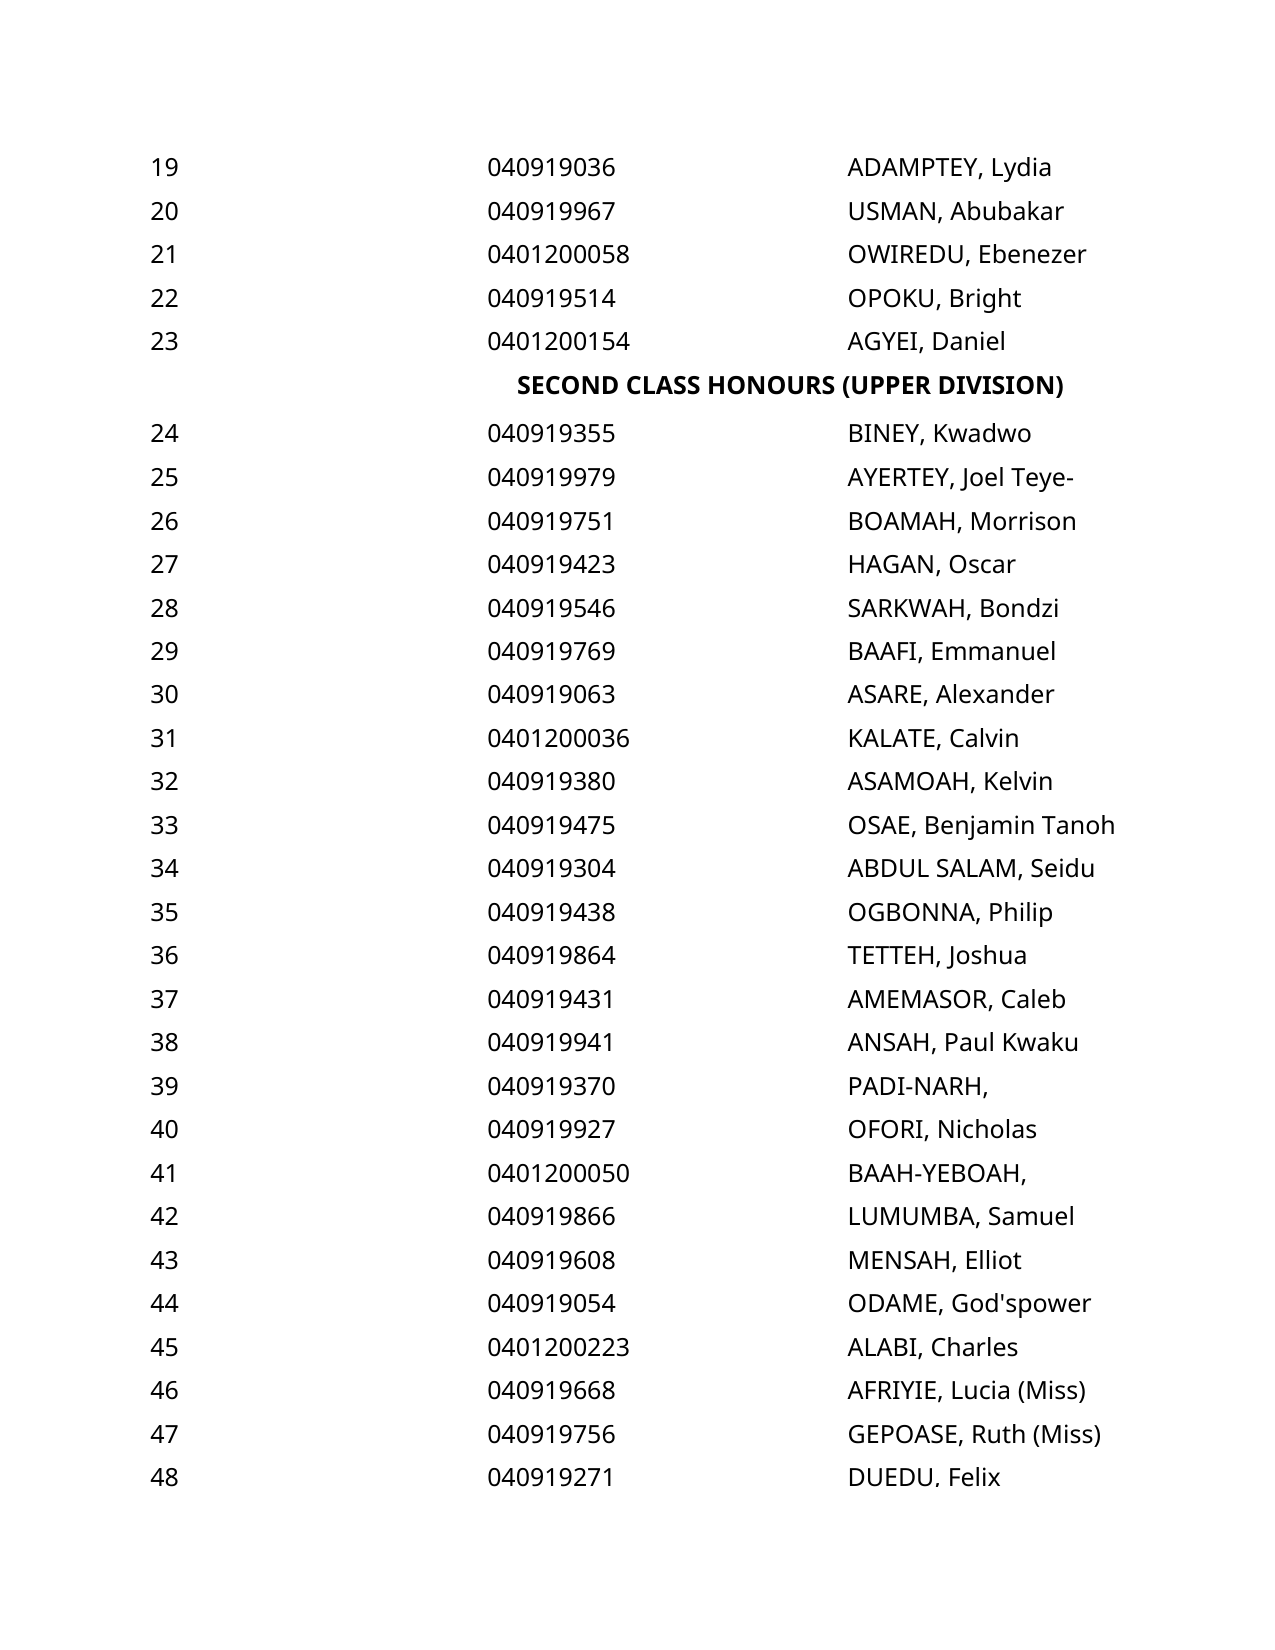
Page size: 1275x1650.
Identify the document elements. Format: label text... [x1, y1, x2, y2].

table_cell 040919054 [468, 1278, 793, 1322]
table_cell 040919063 [468, 670, 793, 711]
table_cell PADI-NARH, Nyarkomah Afriyie (Miss) [793, 1059, 1118, 1103]
table_cell 040919514 [468, 273, 793, 317]
table_cell 040919941 [468, 1018, 793, 1059]
table_cell OGBONNA, Philip [793, 886, 1118, 930]
table_cell 040919546 [468, 582, 793, 626]
table_cell 41 [143, 1147, 468, 1191]
table_cell 42 [143, 1191, 468, 1234]
table_cell 40 [143, 1103, 468, 1147]
table_cell HAGAN, Oscar [793, 539, 1118, 582]
table_cell 25 [143, 451, 468, 495]
table_cell 040919866 [468, 1191, 793, 1234]
table_cell 32 [143, 755, 468, 799]
table_cell 040919431 [468, 974, 793, 1018]
table_cell 040919423 [468, 539, 793, 582]
table_cell 040919271 [468, 1451, 793, 1487]
table_cell 040919979 [468, 451, 793, 495]
table_header 19 [143, 150, 468, 185]
table_cell 0401200050 [468, 1147, 793, 1191]
table_cell 26 [143, 495, 468, 538]
table_cell 35 [143, 886, 468, 930]
table_cell BAAH-YEBOAH, Samuel [793, 1147, 1118, 1191]
table_cell 0401200154 [468, 317, 793, 359]
table_header 040919355 [468, 410, 793, 451]
table_cell ANSAH, Paul Kwaku [793, 1018, 1118, 1059]
table_cell 44 [143, 1278, 468, 1322]
table_cell 27 [143, 539, 468, 582]
table_cell 46 [143, 1366, 468, 1409]
table_cell 040919370 [468, 1059, 793, 1103]
text SECOND CLASS HONOURS (UPPER DIVISION) [150, 367, 1064, 402]
table_cell 040919380 [468, 755, 793, 799]
table_cell 0401200058 [468, 229, 793, 273]
table_cell 040919475 [468, 799, 793, 843]
table_cell 43 [143, 1234, 468, 1278]
table_cell 040919756 [468, 1409, 793, 1451]
table_cell 38 [143, 1018, 468, 1059]
table_cell 45 [143, 1322, 468, 1366]
table_cell 23 [143, 317, 468, 359]
table_cell SARKWAH, Bondzi Kwaku [793, 582, 1118, 626]
table_cell 040919304 [468, 843, 793, 886]
table_cell 040919967 [468, 185, 793, 229]
table_cell 040919769 [468, 626, 793, 670]
table_cell 37 [143, 974, 468, 1018]
table_cell 20 [143, 185, 468, 229]
table_cell 36 [143, 930, 468, 974]
table_cell USMAN, Abubakar Saddiq [793, 185, 1118, 229]
table_cell 040919668 [468, 1366, 793, 1409]
table_cell ASARE, Alexander [793, 670, 1118, 711]
table_header ADAMPTEY, Lydia Mensah (Miss) [793, 150, 1118, 185]
table_cell 040919864 [468, 930, 793, 974]
table_cell ASAMOAH, Kelvin [793, 755, 1118, 799]
table_cell OWIREDU, Ebenezer Nana Kwame Baiden [793, 229, 1118, 273]
table_cell BAAFI, Emmanuel [793, 626, 1118, 670]
table_cell 39 [143, 1059, 468, 1103]
table_cell 22 [143, 273, 468, 317]
table_cell ABDUL SALAM, Seidu [793, 843, 1118, 886]
table_cell 33 [143, 799, 468, 843]
table_cell 040919927 [468, 1103, 793, 1147]
table_cell 21 [143, 229, 468, 273]
table_cell 28 [143, 582, 468, 626]
table_cell TETTEH, Joshua [793, 930, 1118, 974]
table_cell OFORI, Nicholas Frimpong [793, 1103, 1118, 1147]
table_cell 48 [143, 1451, 468, 1487]
table_cell BOAMAH, Morrison Boakye [793, 495, 1118, 538]
table_cell 30 [143, 670, 468, 711]
table_header BINEY, Kwadwo [793, 410, 1118, 451]
table_cell DUEDU, Felix [793, 1451, 1118, 1487]
table_cell 040919608 [468, 1234, 793, 1278]
table_cell 0401200036 [468, 711, 793, 755]
table_cell MENSAH, Elliot Confidence [793, 1234, 1118, 1278]
table_cell OSAE, Benjamin Tanoh [793, 799, 1118, 843]
table_header 040919036 [468, 150, 793, 185]
table_cell 31 [143, 711, 468, 755]
table_cell 040919438 [468, 886, 793, 930]
table_cell 29 [143, 626, 468, 670]
table_cell 47 [143, 1409, 468, 1451]
table_cell OPOKU, Bright [793, 273, 1118, 317]
table_cell GEPOASE, Ruth (Miss) [793, 1409, 1118, 1451]
table_cell AFRIYIE, Lucia (Miss) [793, 1366, 1118, 1409]
table_header 24 [143, 410, 468, 451]
table_cell AYERTEY, Joel Teye-Daklo [793, 451, 1118, 495]
table_cell ALABI, Charles [793, 1322, 1118, 1366]
table_cell ODAME, God'spower [793, 1278, 1118, 1322]
table_cell KALATE, Calvin Etornam [793, 711, 1118, 755]
table_cell AGYEI, Daniel [793, 317, 1118, 359]
table_cell 34 [143, 843, 468, 886]
table_cell LUMUMBA, Samuel Vorvor [793, 1191, 1118, 1234]
table_cell AMEMASOR, Caleb Elikem [793, 974, 1118, 1018]
table_cell 0401200223 [468, 1322, 793, 1366]
table_cell 040919751 [468, 495, 793, 538]
